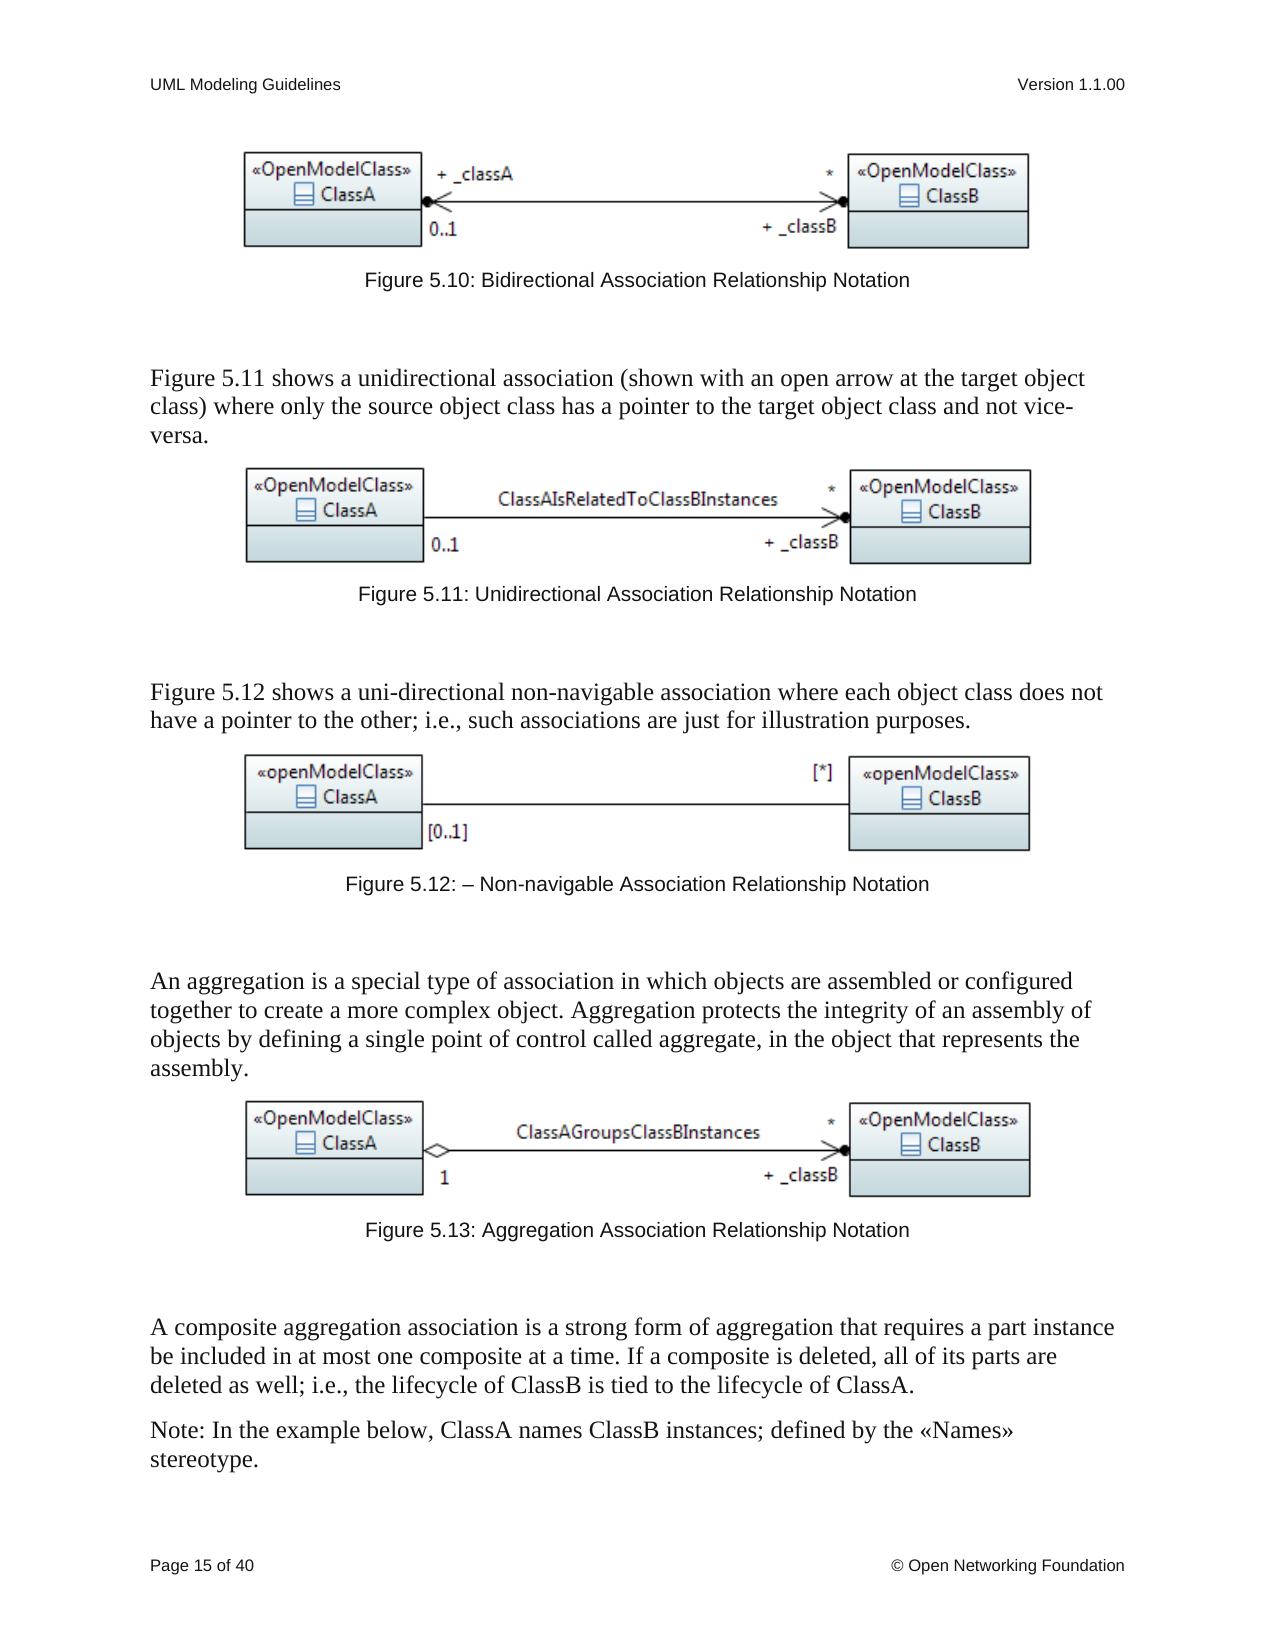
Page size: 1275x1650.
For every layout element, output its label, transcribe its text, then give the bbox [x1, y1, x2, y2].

picture [241, 1098, 1034, 1202]
picture [240, 750, 1035, 856]
text Note: In the example below, ClassA names ClassB instances; defined by the «Names» stereotype. [150, 1415, 1125, 1473]
picture [241, 150, 1034, 252]
text A composite aggregation association is a strong form of aggregation that requires a part instance be included in at most one composite at a time. If a composite is deleted, all of its parts are deleted as well; i.e., the lifecycle of ClassB is tied to the lifecycle of ClassA. [150, 1312, 1125, 1398]
picture [243, 465, 1033, 566]
text An aggregation is a special type of association in which objects are assembled or configured together to create a more complex object. Aggregation protects the integrity of an assembly of objects by defining a single point of control called aggregate, in the object that represents the assembly. [150, 966, 1125, 1081]
